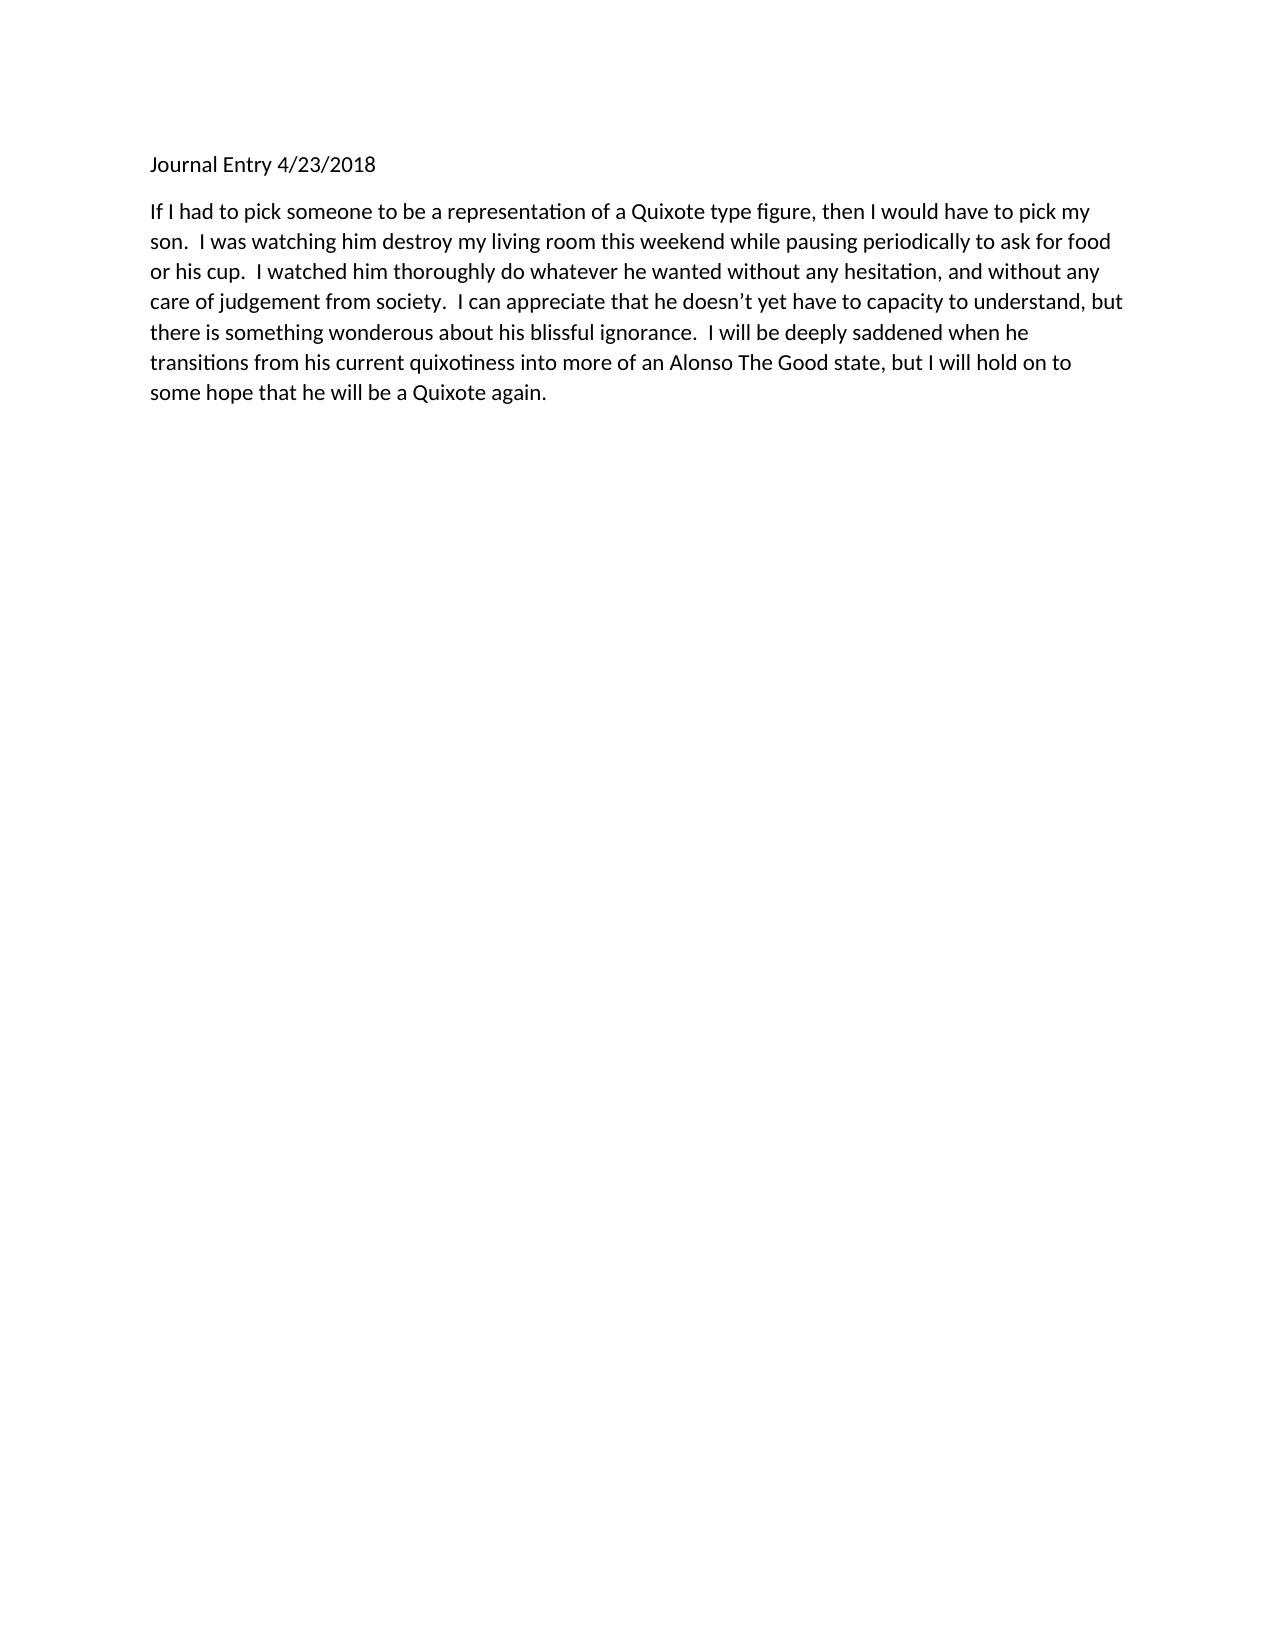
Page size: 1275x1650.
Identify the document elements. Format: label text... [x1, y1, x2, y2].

text If I had to pick someone to be a representation of a Quixote type figure, then I would have to pick my son. I was watching him destroy my living room this weekend while pausing periodically to ask for food or his cup. I watched him thoroughly do whatever he wanted without any hesitation, and without any care of judgement from society. I can appreciate that he doesn’t yet have to capacity to understand, but there is something wonderous about his blissful ignorance. I will be deeply saddened when he transitions from his current quixotiness into more of an Alonso The Good state, but I will hold on to some hope that he will be a Quixote again. [150, 197, 1125, 406]
text Journal Entry 4/23/2018 [150, 150, 1125, 178]
